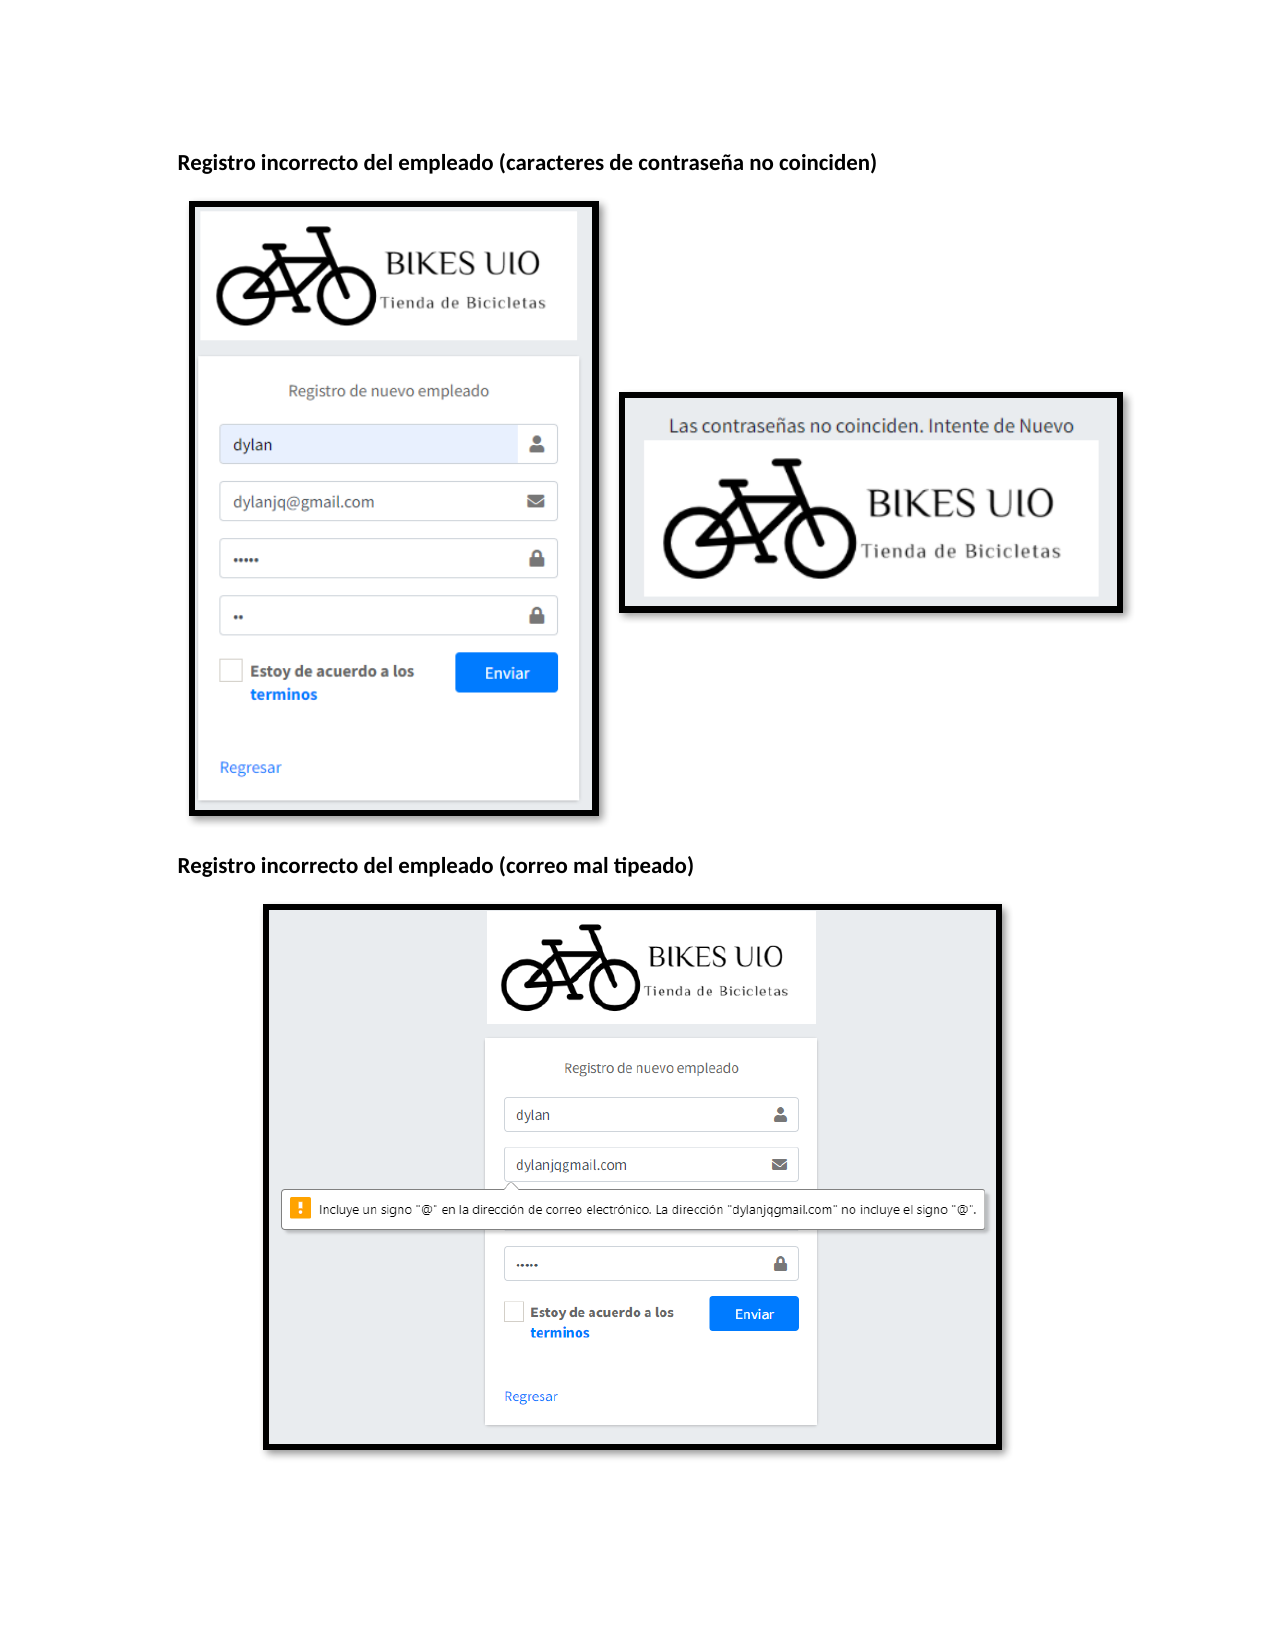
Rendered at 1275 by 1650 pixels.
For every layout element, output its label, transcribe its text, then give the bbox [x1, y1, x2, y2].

text Registro incorrecto del empleado (correo mal tipeado) [177, 851, 1098, 879]
text Registro incorrecto del empleado (caracteres de contraseña no coinciden) [177, 148, 1098, 176]
picture [625, 398, 1117, 606]
picture [269, 910, 996, 1444]
picture [195, 207, 592, 810]
